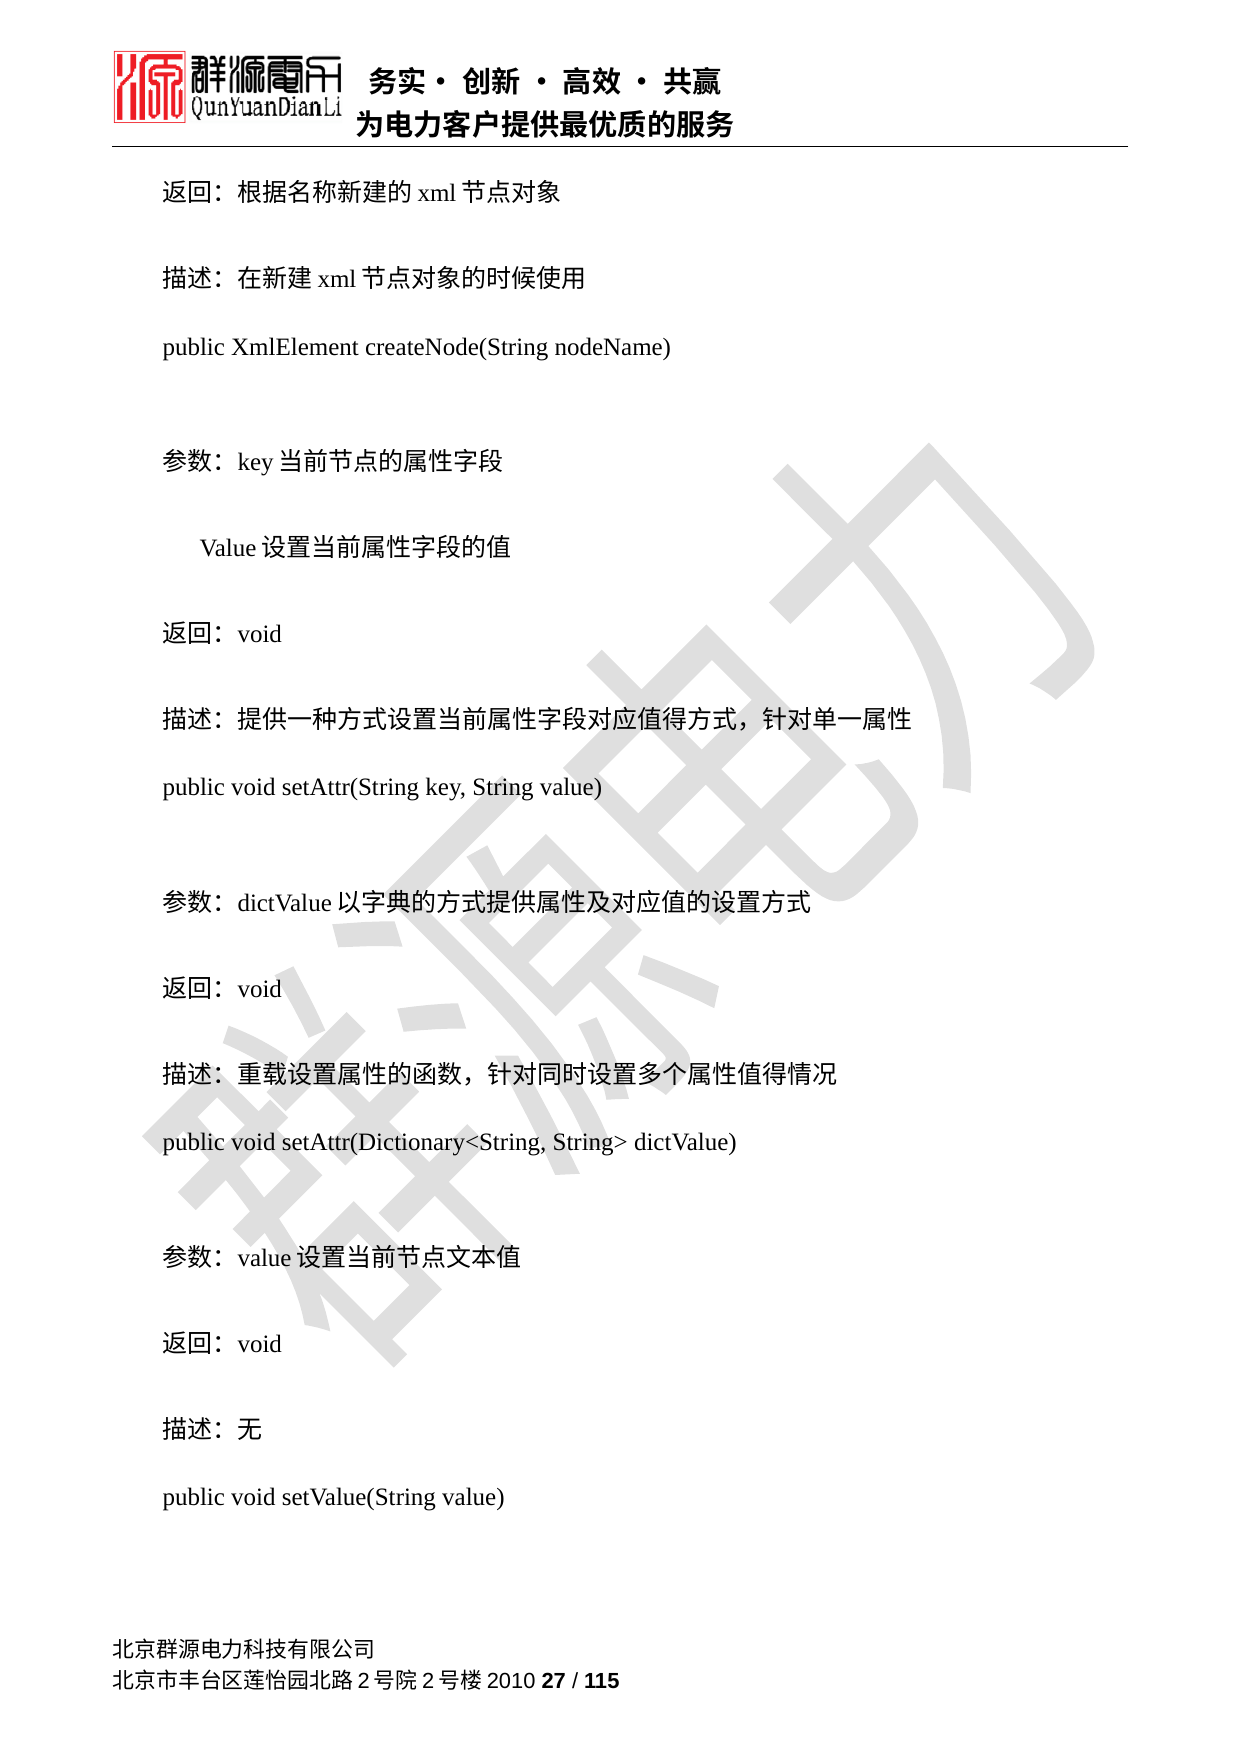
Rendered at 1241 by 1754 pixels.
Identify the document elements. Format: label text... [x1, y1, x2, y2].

picture [112, 49, 343, 125]
text 描述：在新建xml节点对象的时候使用 [112, 243, 1128, 311]
text 描述：提供一种方式设置当前属性字段对应值得方式，针对单一属性 [112, 684, 1128, 752]
text 返回：void [112, 598, 1128, 666]
text 返回：根据名称新建的xml节点对象 [112, 157, 1128, 225]
text 参数：value设置当前节点文本值 [112, 1221, 1128, 1289]
text 返回：void [112, 952, 1128, 1020]
text Value设置当前属性字段的值 [112, 512, 1128, 579]
text 返回：void [112, 1307, 1128, 1375]
text public void setAttr(String key, String value) [112, 770, 1128, 804]
text public void setAttr(Dictionary<String, String> dictValue) [112, 1124, 1128, 1158]
text 参数：dictValue以字典的方式提供属性及对应值的设置方式 [112, 866, 1128, 934]
text public void setValue(String value) [112, 1479, 1128, 1513]
text 描述：无 [112, 1393, 1128, 1461]
text 描述：重载设置属性的函数，针对同时设置多个属性值得情况 [112, 1038, 1128, 1106]
text 参数：key当前节点的属性字段 [112, 426, 1128, 493]
text public XmlElement createNode(String nodeName) [112, 329, 1128, 363]
